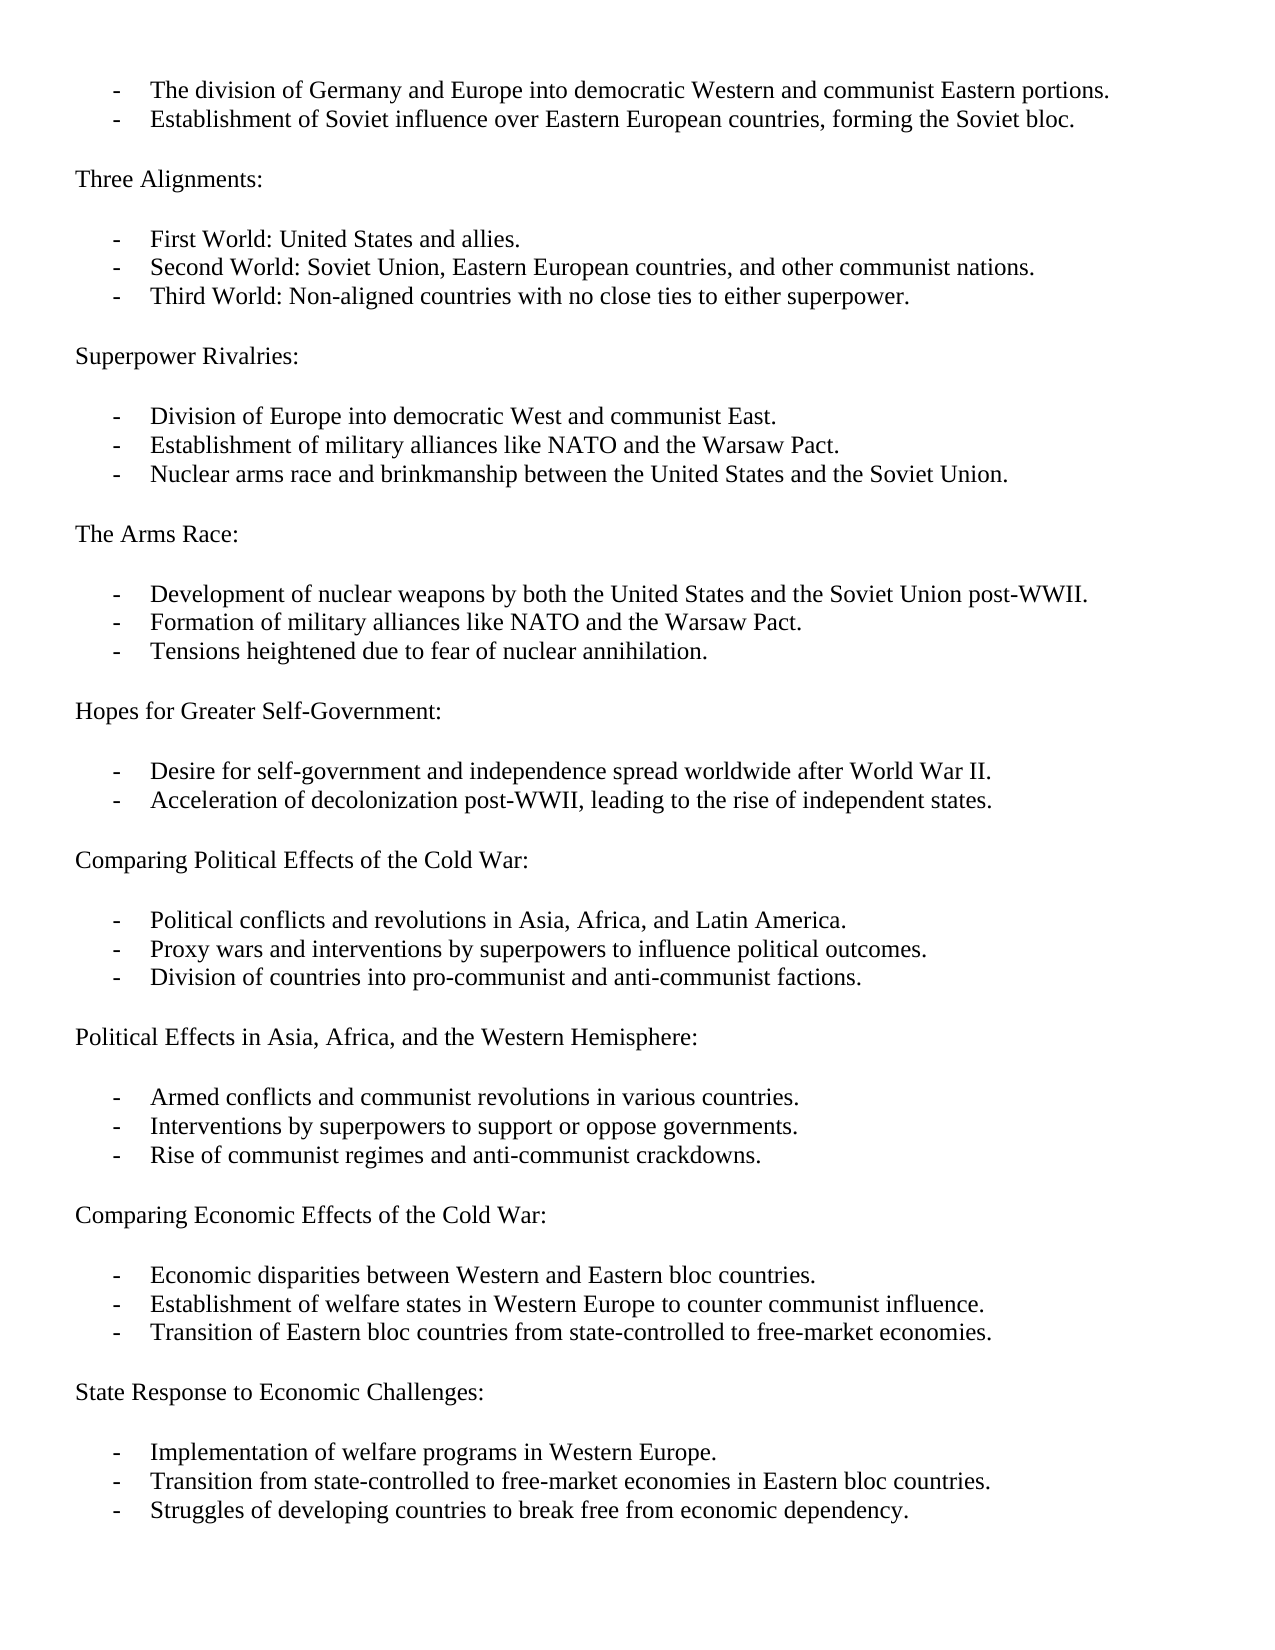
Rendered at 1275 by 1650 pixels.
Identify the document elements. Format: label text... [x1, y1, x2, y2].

list Armed conflicts and communist revolutions in various countries. [112, 1082, 1200, 1111]
list Rise of communist regimes and anti-communist crackdowns. [112, 1140, 1200, 1169]
list Proxy wars and interventions by superpowers to influence political outcomes. [112, 934, 1200, 962]
list Political conflicts and revolutions in Asia, Africa, and Latin America. [112, 905, 1200, 934]
list The division of Germany and Europe into democratic Western and communist Eastern portions. [112, 75, 1200, 104]
list Implementation of welfare programs in Western Europe. [112, 1437, 1200, 1466]
list Establishment of Soviet influence over Eastern European countries, forming the Soviet bloc. [112, 104, 1200, 132]
list Struggles of developing countries to break free from economic dependency. [112, 1495, 1200, 1524]
text Comparing Political Effects of the Cold War: [75, 845, 1200, 874]
list First World: United States and allies. [112, 224, 1200, 252]
list Establishment of military alliances like NATO and the Warsaw Pact. [112, 430, 1200, 459]
list Division of countries into pro-communist and anti-communist factions. [112, 962, 1200, 991]
text The Arms Race: [75, 519, 1200, 547]
text Three Alignments: [75, 164, 1200, 192]
list Establishment of welfare states in Western Europe to counter communist influence. [112, 1289, 1200, 1317]
list Second World: Soviet Union, Eastern European countries, and other communist nations. [112, 252, 1200, 281]
text State Response to Economic Challenges: [75, 1377, 1200, 1406]
list Tensions heightened due to fear of nuclear annihilation. [112, 636, 1200, 665]
text Hopes for Greater Self-Government: [75, 696, 1200, 725]
list Desire for self-government and independence spread worldwide after World War II. [112, 756, 1200, 785]
list Economic disparities between Western and Eastern bloc countries. [112, 1260, 1200, 1289]
list Acceleration of decolonization post-WWII, leading to the rise of independent states. [112, 785, 1200, 814]
text Political Effects in Asia, Africa, and the Western Hemisphere: [75, 1022, 1200, 1051]
list Formation of military alliances like NATO and the Warsaw Pact. [112, 607, 1200, 636]
list Interventions by superpowers to support or oppose governments. [112, 1111, 1200, 1140]
list Division of Europe into democratic West and communist East. [112, 401, 1200, 430]
text Comparing Economic Effects of the Cold War: [75, 1200, 1200, 1229]
text Superpower Rivalries: [75, 341, 1200, 370]
list Transition of Eastern bloc countries from state-controlled to free-market economies. [112, 1317, 1200, 1346]
list Nuclear arms race and brinkmanship between the United States and the Soviet Union. [112, 459, 1200, 487]
list Transition from state-controlled to free-market economies in Eastern bloc countries. [112, 1466, 1200, 1495]
list Development of nuclear weapons by both the United States and the Soviet Union post-WWII. [112, 579, 1200, 607]
list Third World: Non-aligned countries with no close ties to either superpower. [112, 281, 1200, 310]
